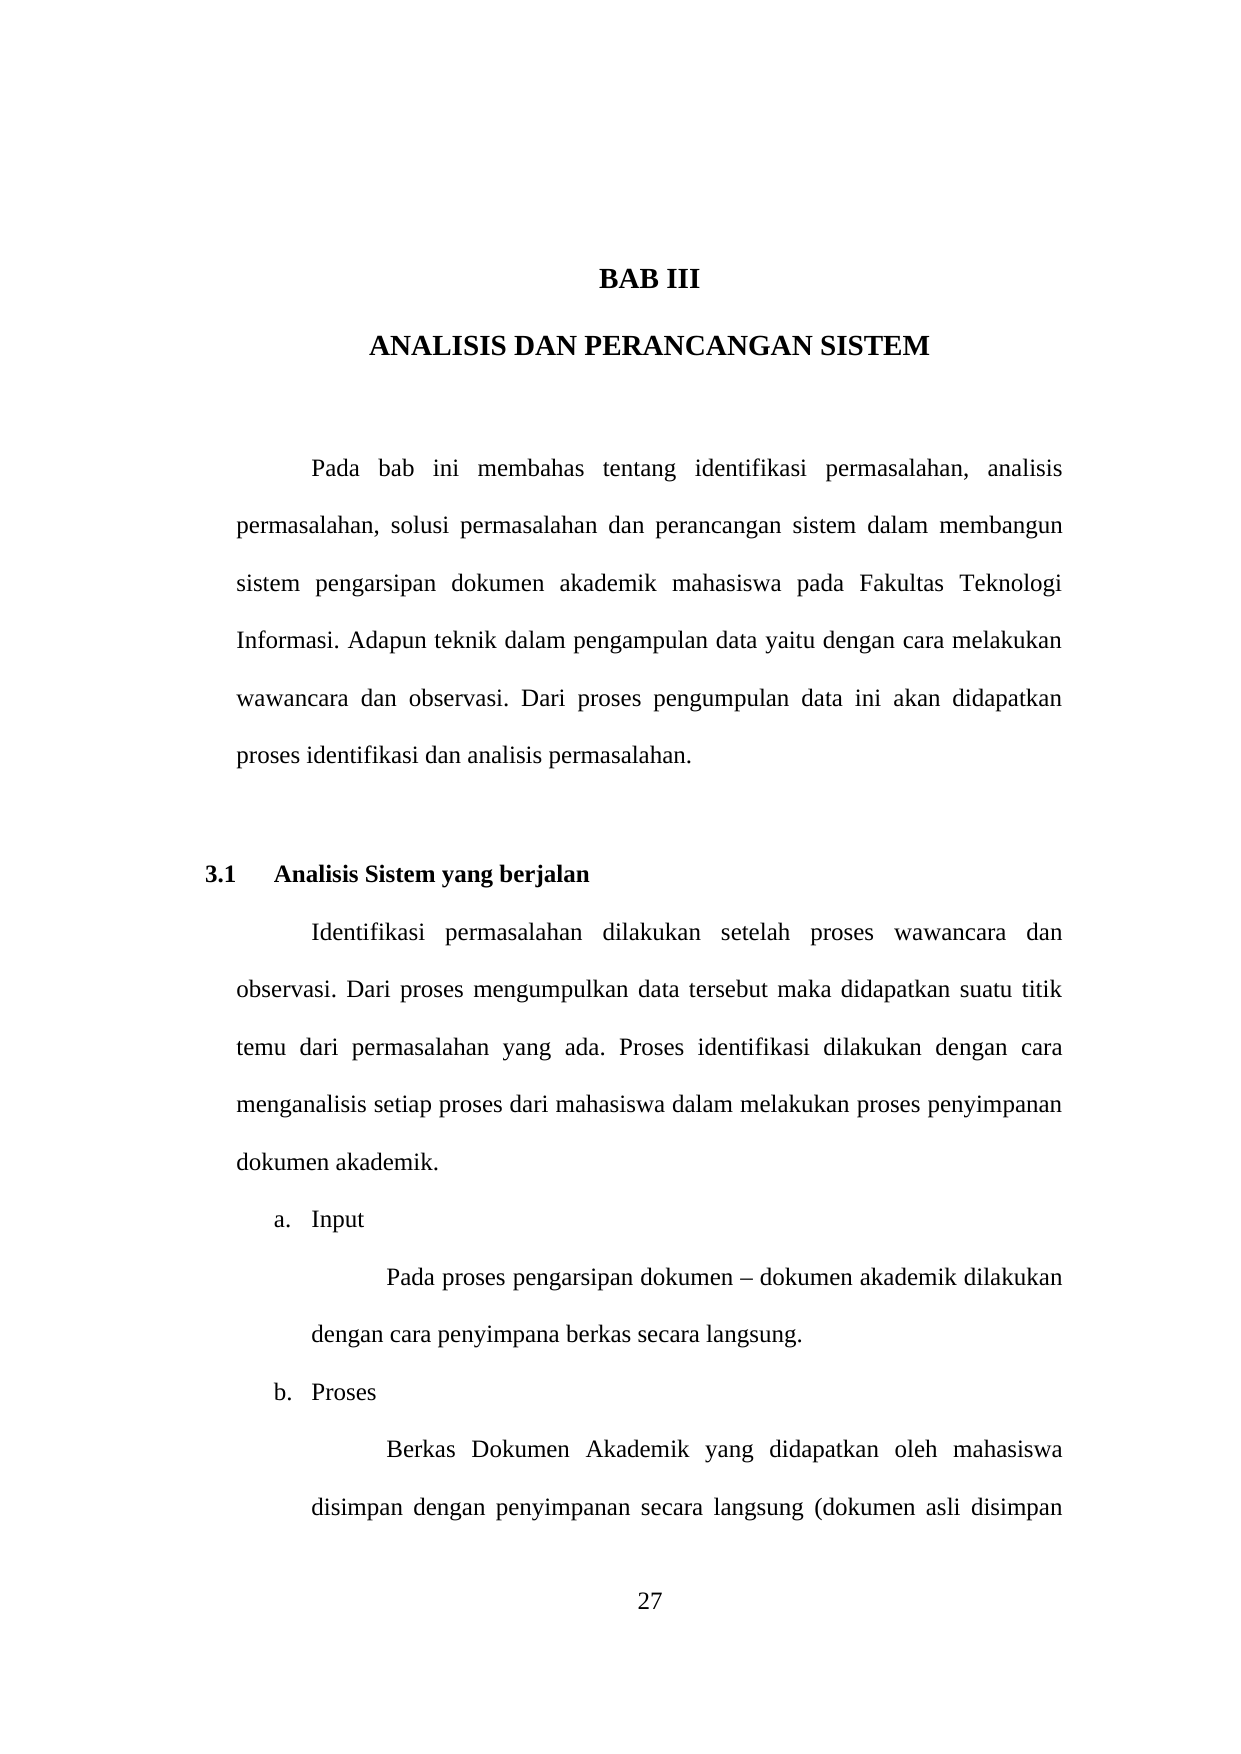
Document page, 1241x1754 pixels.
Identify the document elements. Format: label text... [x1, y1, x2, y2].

subtitle Analisis Sistem yang berjalan [236, 859, 1063, 888]
list Proses [274, 1377, 1063, 1406]
subtitle BAB III ANALISIS DAN PERANCANGAN SISTEM [236, 261, 1063, 362]
text Pada proses pengarsipan dokumen – dokumen akademik dilakukan dengan cara penyimpana berkas secara langsung. [311, 1262, 1063, 1348]
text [311, 1434, 1063, 1521]
text Identifikasi permasalahan dilakukan setelah proses wawancara dan observasi. Dari proses mengumpulkan data tersebut maka didapatkan suatu titik temu dari permasalahan yang ada. Proses identifikasi dilakukan dengan cara menganalisis setiap proses dari mahasiswa dalam melakukan proses penyimpanan dokumen akademik. [236, 917, 1063, 1176]
list Input [274, 1204, 1063, 1233]
text Pada bab ini membahas tentang identifikasi permasalahan, analisis permasalahan, solusi permasalahan dan perancangan sistem dalam membangun sistem pengarsipan dokumen akademik mahasiswa pada Fakultas Teknologi Informasi. Adapun teknik dalam pengampulan data yaitu dengan cara melakukan wawancara dan observasi. Dari proses pengumpulan data ini akan didapatkan proses identifikasi dan analisis permasalahan. [236, 453, 1063, 769]
